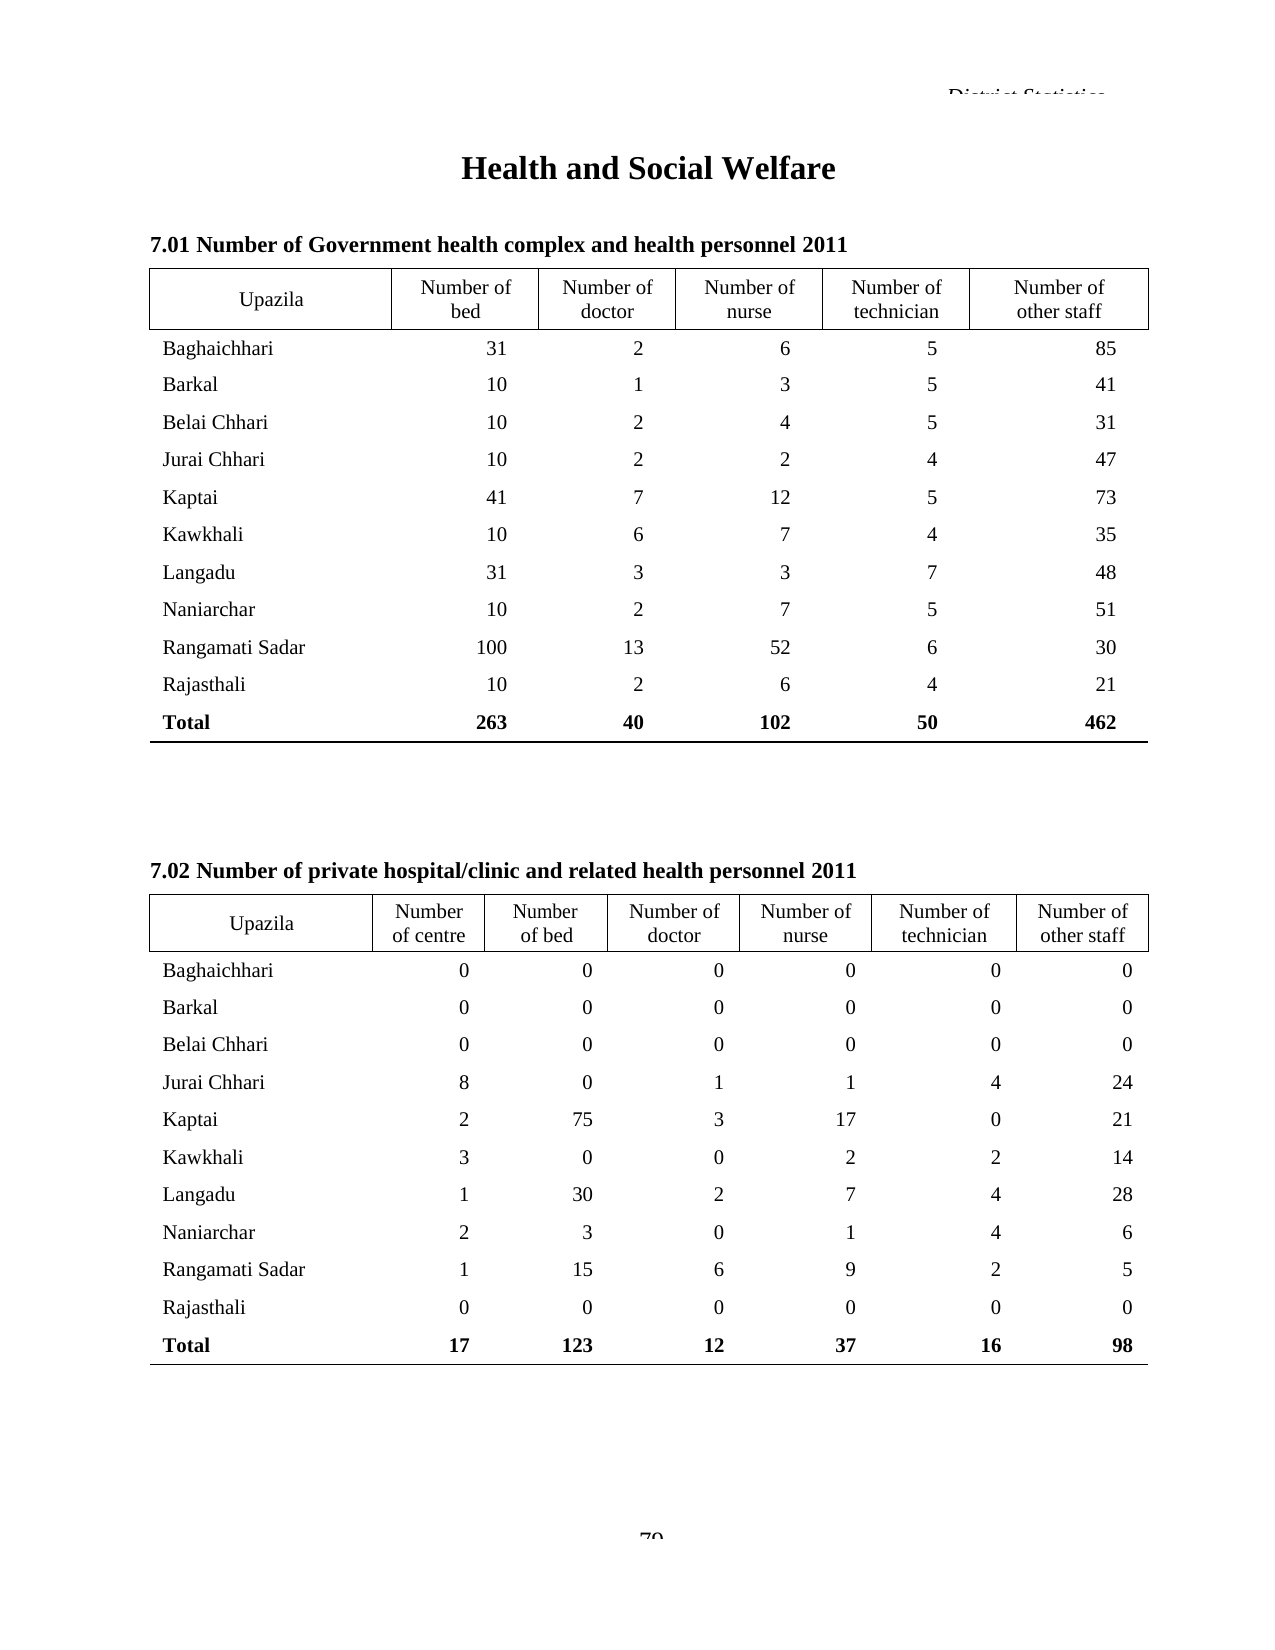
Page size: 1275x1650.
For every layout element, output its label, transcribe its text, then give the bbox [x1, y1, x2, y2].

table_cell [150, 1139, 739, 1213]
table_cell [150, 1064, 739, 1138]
subtitle Health and Social Welfare [198, 148, 1100, 187]
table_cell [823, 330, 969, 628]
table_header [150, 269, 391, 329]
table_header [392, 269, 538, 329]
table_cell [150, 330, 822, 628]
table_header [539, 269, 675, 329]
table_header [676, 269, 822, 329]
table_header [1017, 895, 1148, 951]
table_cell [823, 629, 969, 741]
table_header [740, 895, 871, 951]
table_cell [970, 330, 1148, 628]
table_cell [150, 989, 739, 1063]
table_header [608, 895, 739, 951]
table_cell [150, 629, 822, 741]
list Number of private hospital/clinic and related health personnel 2011 [150, 857, 1175, 883]
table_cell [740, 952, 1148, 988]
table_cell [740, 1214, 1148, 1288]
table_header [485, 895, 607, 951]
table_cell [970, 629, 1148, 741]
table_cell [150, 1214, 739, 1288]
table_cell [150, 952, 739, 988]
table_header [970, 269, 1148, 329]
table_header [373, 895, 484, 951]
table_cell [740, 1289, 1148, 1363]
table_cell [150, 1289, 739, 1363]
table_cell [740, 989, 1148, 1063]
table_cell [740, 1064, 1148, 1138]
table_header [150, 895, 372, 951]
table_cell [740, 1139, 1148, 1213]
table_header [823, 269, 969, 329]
list Number of Government health complex and health personnel 2011 [150, 231, 1175, 258]
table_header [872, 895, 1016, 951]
